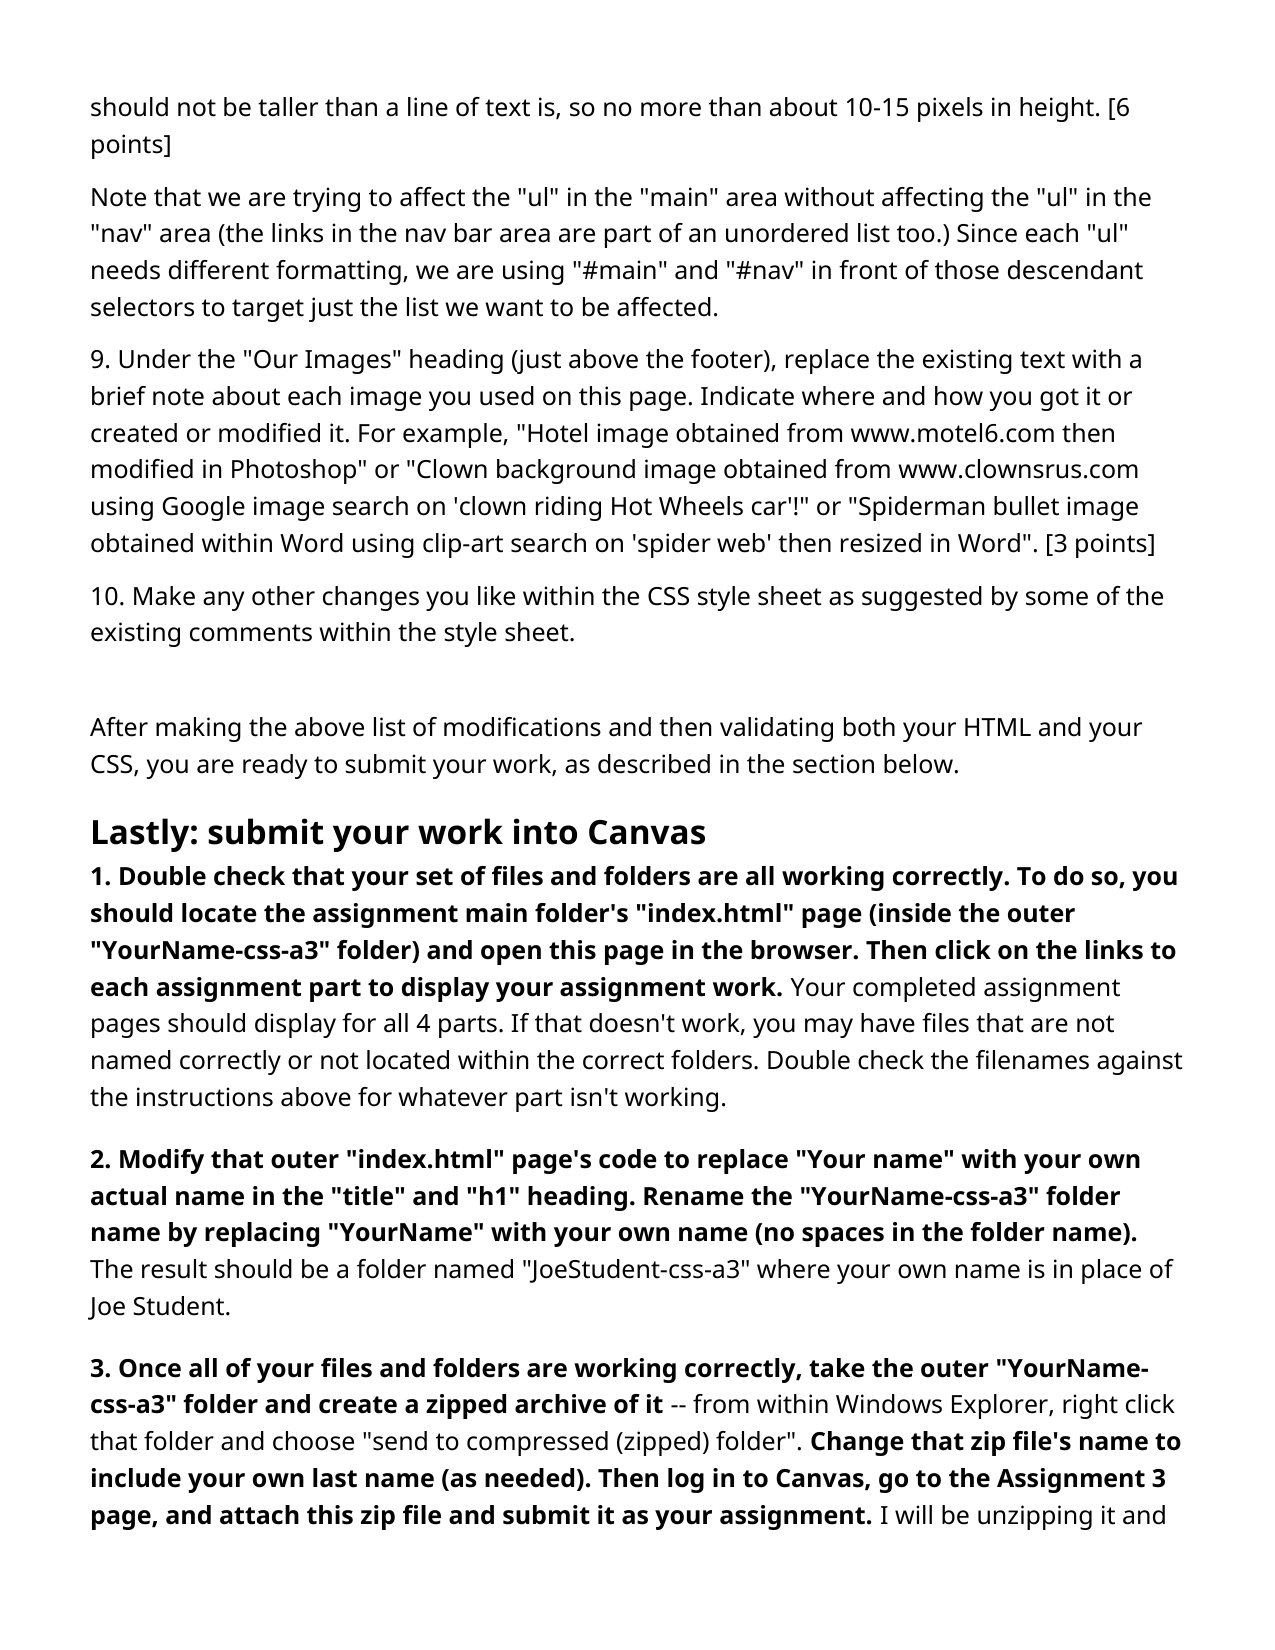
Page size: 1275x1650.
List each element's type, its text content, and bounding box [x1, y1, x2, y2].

text Note that we are trying to affect the "ul" in the "main" area without affecting the "ul" in the "nav" area (the links in the nav bar area are part of an unordered list too.) Since each "ul" needs different formatting, we are using "#main" and "#nav" in front of those descendant selectors to target just the list we want to be affected. [90, 179, 1185, 323]
text 1. Double check that your set of files and folders are all working correctly. To do so, you should locate the assignment main folder's "index.html" page (inside the outer "YourName-css-a3" folder) and open this page in the browser. Then click on the links to each assignment part to display your assignment work. Your completed assignment pages should display for all 4 parts. If that doesn't work, you may have files that are not named correctly or not located within the correct folders. Double check the filenames against the instructions above for whatever part isn't working. [90, 859, 1185, 1114]
text Lastly: submit your work into Canvas [90, 808, 1185, 854]
text 10. Make any other changes you like within the CSS style sheet as suggested by some of the existing comments within the style sheet. [90, 578, 1185, 649]
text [90, 90, 1185, 161]
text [90, 1350, 1185, 1531]
text After making the above list of modifications and then validating both your HTML and your CSS, you are ready to submit your work, as described in the section below. [90, 710, 1185, 781]
text 9. Under the "Our Images" heading (just above the footer), replace the existing text with a brief note about each image you used on this page. Indicate where and how you got it or created or modified it. For example, "Hotel image obtained from www.motel6.com then modified in Photoshop" or "Clown background image obtained from www.clownsrus.com using Google image search on 'clown riding Hot Wheels car'!" or "Spiderman bullet image obtained within Word using clip-art search on 'spider web' then resized in Word". [3 points] [90, 342, 1185, 560]
text 2. Modify that outer "index.html" page's code to replace "Your name" with your own actual name in the "title" and "h1" heading. Rename the "YourName-css-a3" folder name by replacing "YourName" with your own name (no spaces in the folder name). The result should be a folder named "JoeStudent-css-a3" where your own name is in place of Joe Student. [90, 1141, 1185, 1323]
